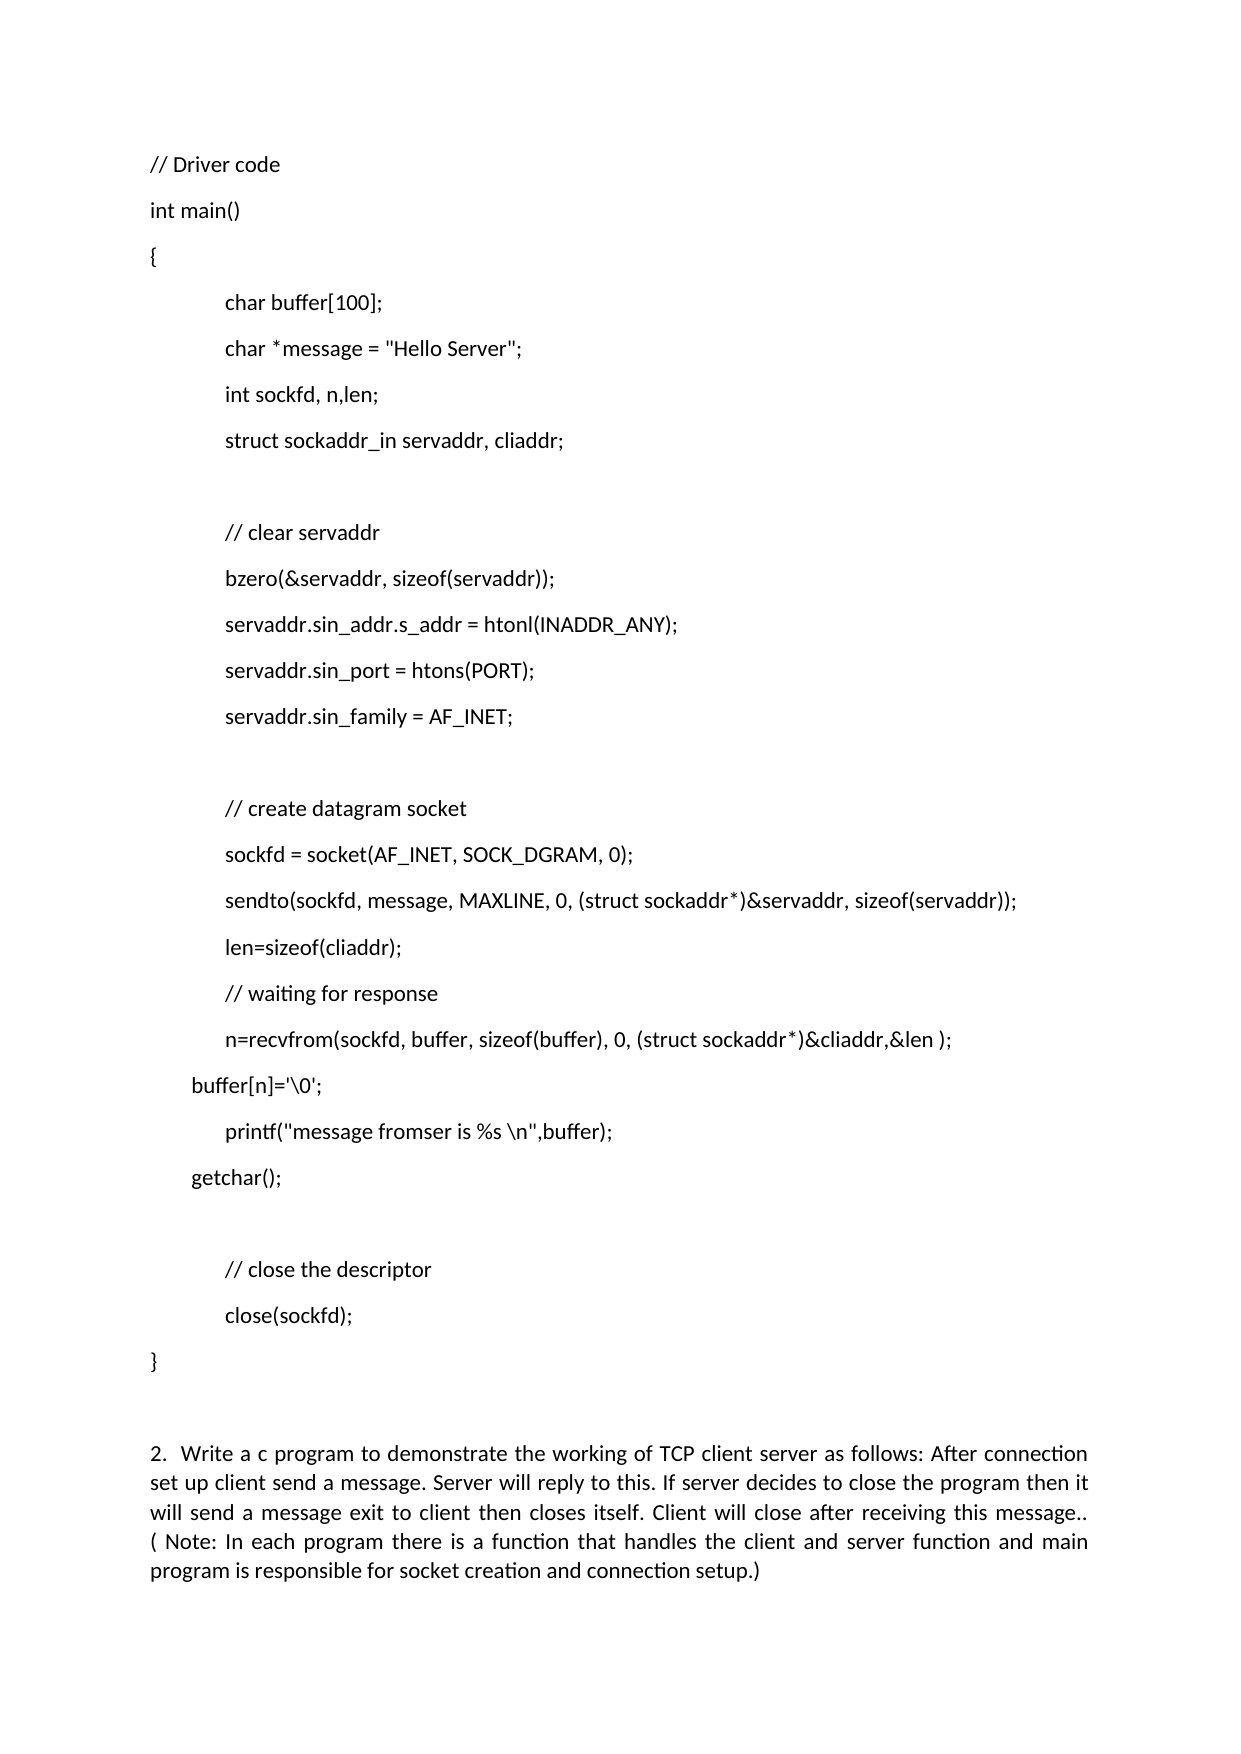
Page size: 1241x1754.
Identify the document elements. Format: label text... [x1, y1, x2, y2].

text char *message = "Hello Server"; [150, 334, 1090, 362]
text bzero(&servaddr, sizeof(servaddr)); [150, 564, 1090, 592]
text sockfd = socket(AF_INET, SOCK_DGRAM, 0); [150, 841, 1090, 869]
text servaddr.sin_addr.s_addr = htonl(INADDR_ANY); [150, 610, 1090, 638]
text // create datagram socket [150, 794, 1090, 823]
text getchar(); [150, 1163, 1090, 1191]
text len=sizeof(cliaddr); [150, 933, 1090, 961]
text servaddr.sin_port = htons(PORT); [150, 656, 1090, 684]
text servaddr.sin_family = AF_INET; [150, 702, 1090, 731]
text char buffer[100]; [150, 288, 1090, 316]
text int main() [150, 196, 1090, 224]
text sendto(sockfd, message, MAXLINE, 0, (struct sockaddr*)&servaddr, sizeof(servaddr)); [150, 887, 1090, 915]
text // clear servaddr [150, 518, 1090, 546]
text // Driver code [150, 150, 1090, 178]
text printf("message fromser is %s \n",buffer); [150, 1117, 1090, 1145]
text struct sockaddr_in servaddr, cliaddr; [150, 426, 1090, 454]
text int sockfd, n,len; [150, 380, 1090, 408]
text // waiting for response [150, 979, 1090, 1007]
text } [150, 1347, 1090, 1375]
text { [150, 242, 1090, 270]
text n=recvfrom(sockfd, buffer, sizeof(buffer), 0, (struct sockaddr*)&cliaddr,&len ); [150, 1025, 1090, 1053]
text // close the descriptor [150, 1255, 1090, 1283]
text close(sockfd); [150, 1301, 1090, 1329]
text buffer[n]='\0'; [150, 1071, 1090, 1099]
